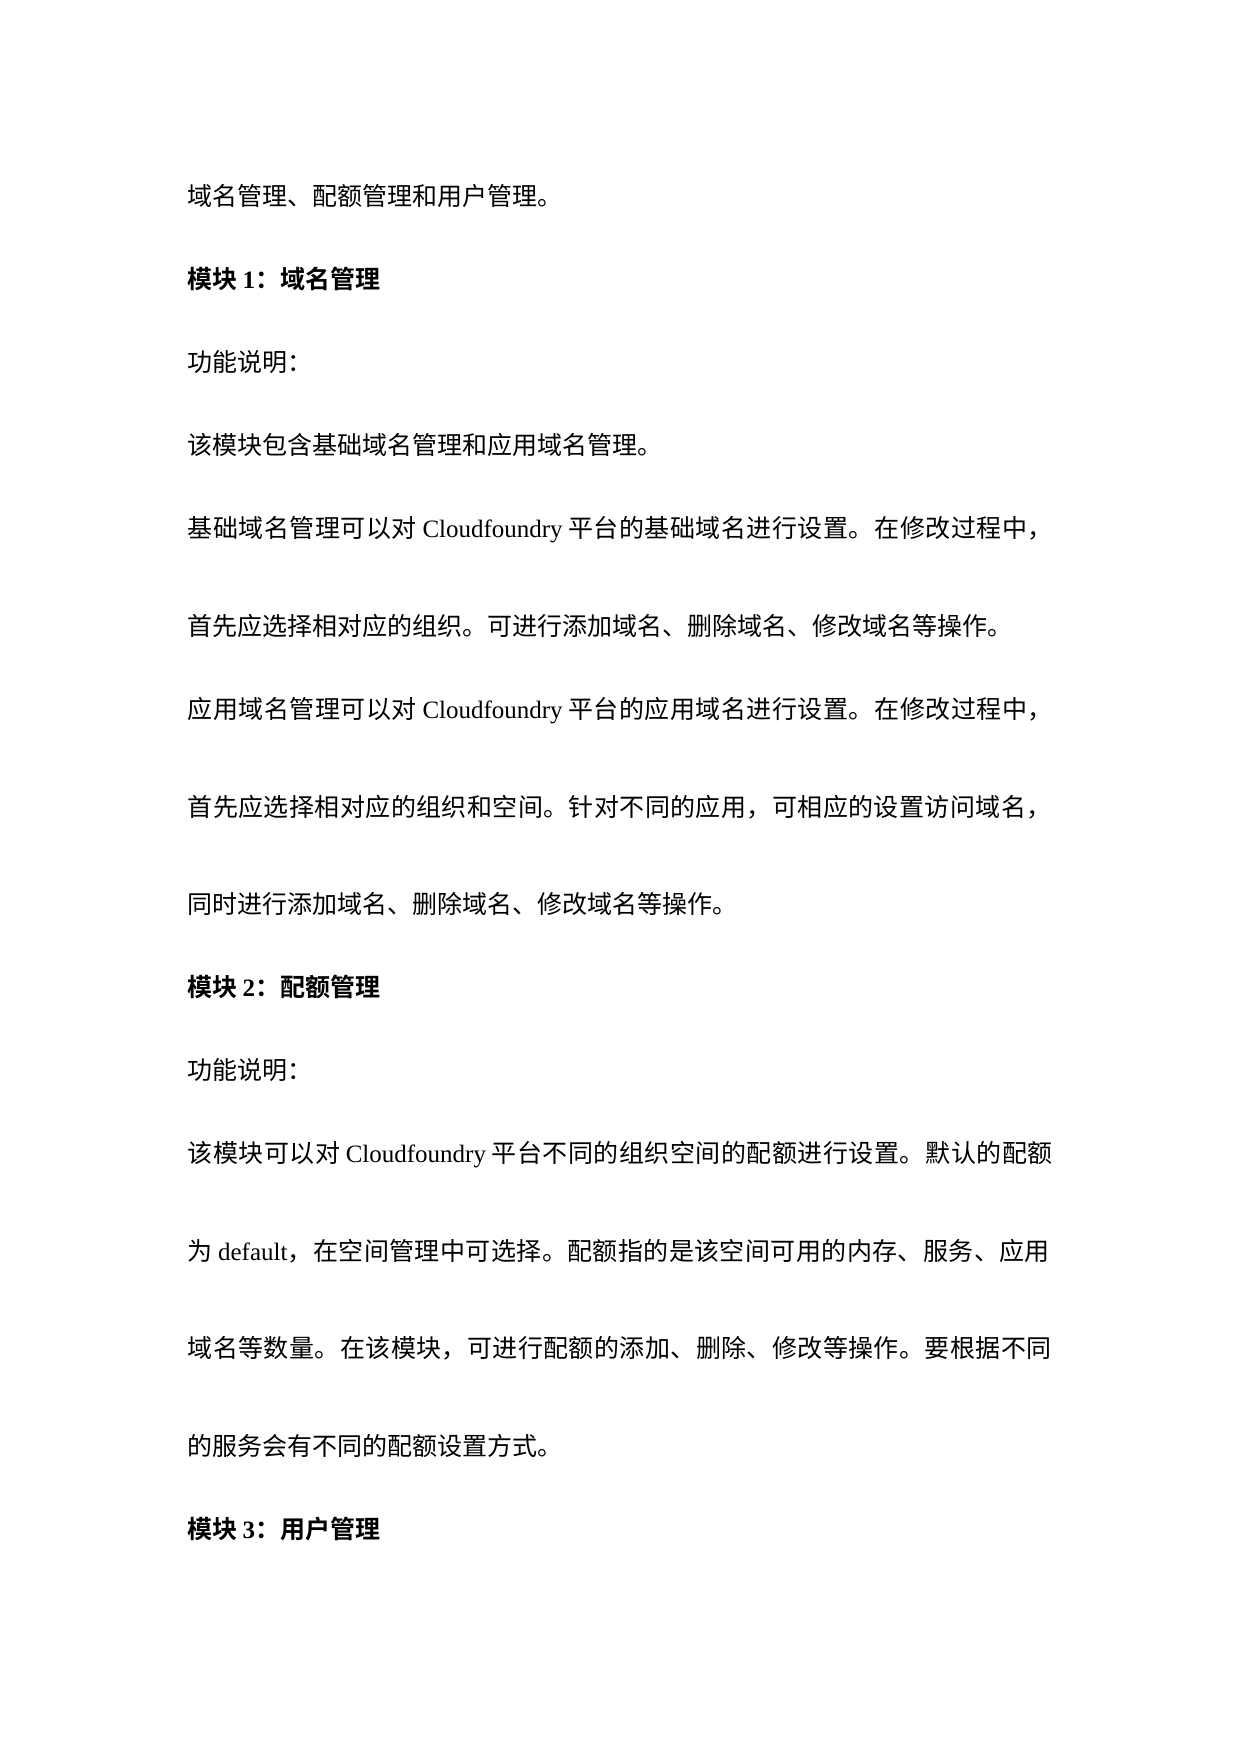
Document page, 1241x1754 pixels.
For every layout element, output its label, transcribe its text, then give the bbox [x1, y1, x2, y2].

text 模块1：域名管理 [187, 245, 1053, 310]
text 功能说明： [187, 328, 1053, 393]
text 基础域名管理可以对Cloudfoundry平台的基础域名进行设置。在修改过程中，首先应选择相对应的组织。可进行添加域名、删除域名、修改域名等操作。 [187, 494, 1053, 657]
text 模块2：配额管理 [187, 953, 1053, 1018]
text 功能说明： [187, 1036, 1053, 1101]
text 应用域名管理可以对Cloudfoundry平台的应用域名进行设置。在修改过程中，首先应选择相对应的组织和空间。针对不同的应用，可相应的设置访问域名，同时进行添加域名、删除域名、修改域名等操作。 [187, 675, 1053, 935]
text 模块3：用户管理 [187, 1495, 1053, 1560]
text 该模块可以对Cloudfoundry平台不同的组织空间的配额进行设置。默认的配额为default，在空间管理中可选择。配额指的是该空间可用的内存、服务、应用域名等数量。在该模块，可进行配额的添加、删除、修改等操作。要根据不同的服务会有不同的配额设置方式。 [187, 1119, 1053, 1477]
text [187, 162, 1053, 227]
text 该模块包含基础域名管理和应用域名管理。 [187, 411, 1053, 476]
